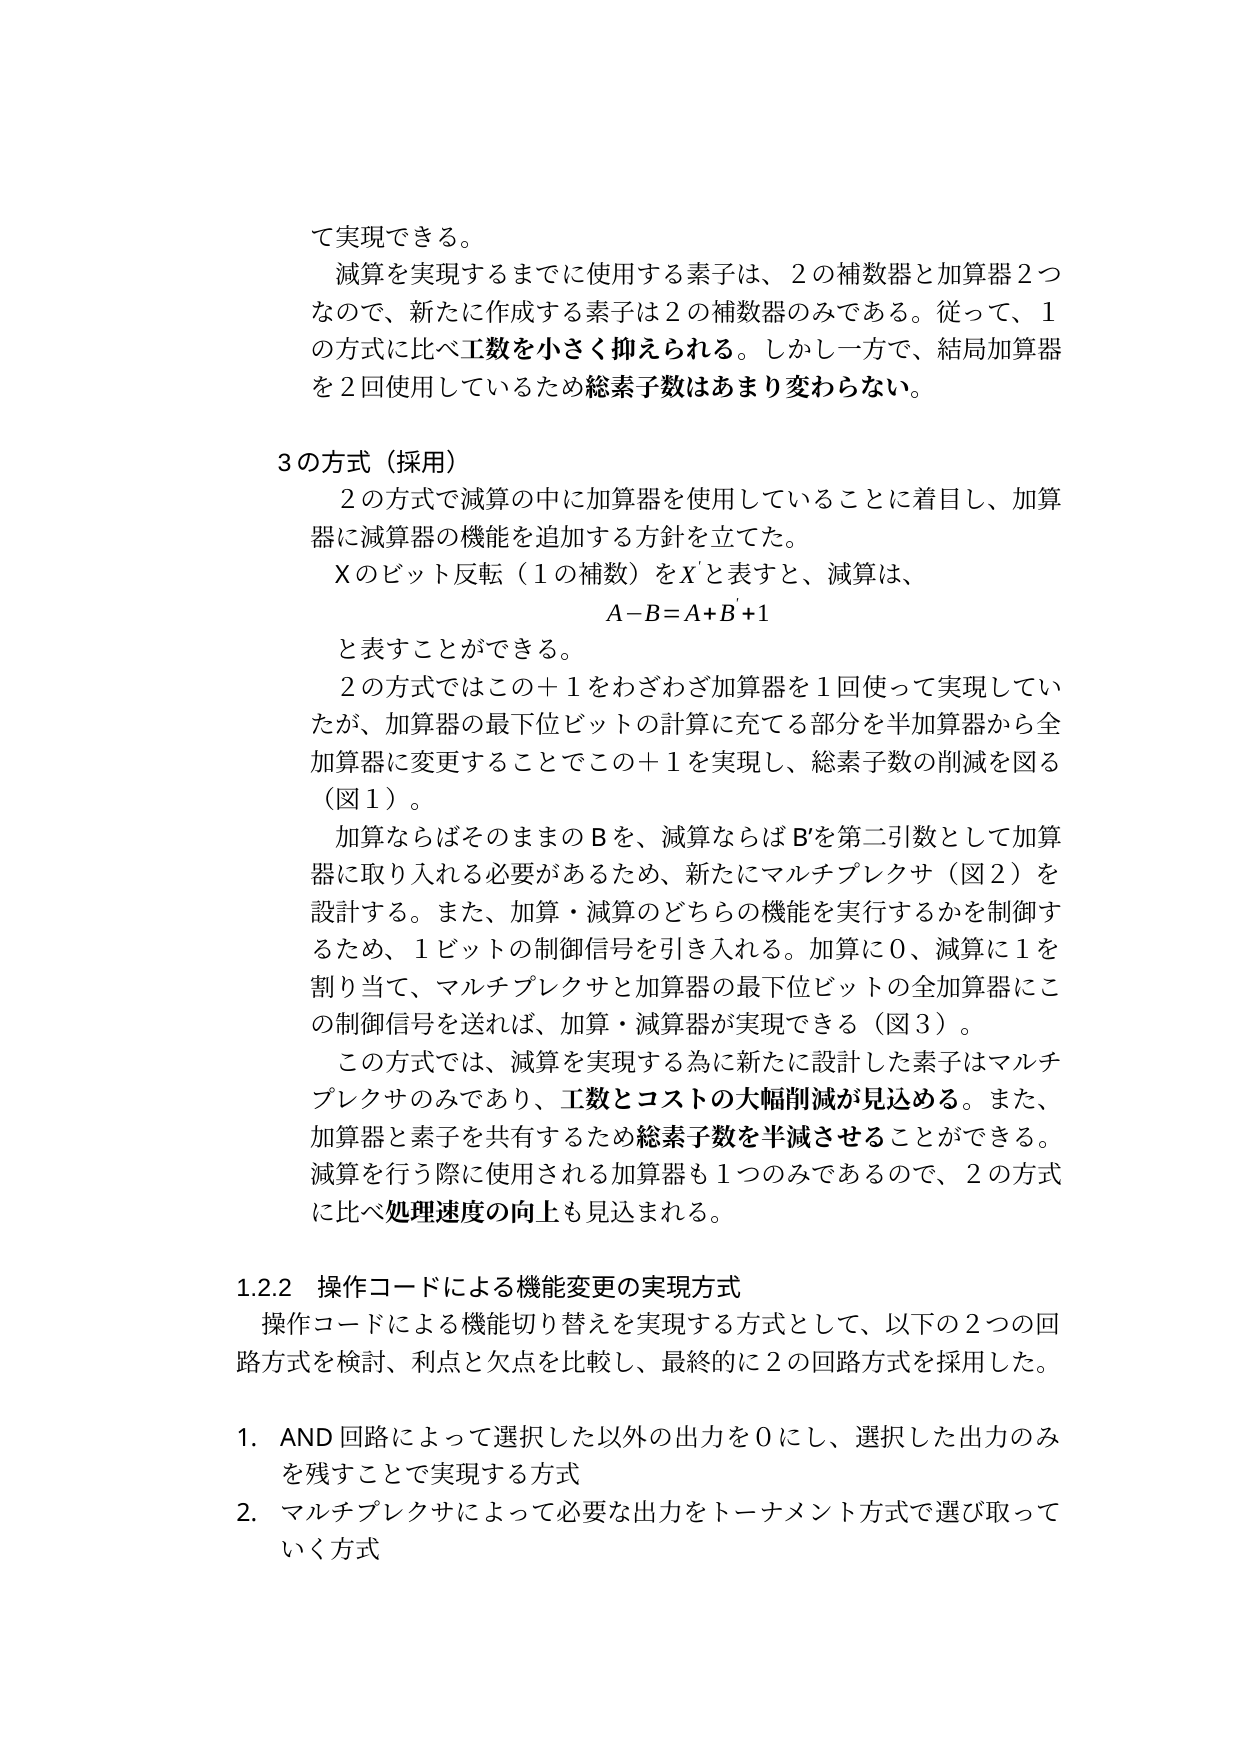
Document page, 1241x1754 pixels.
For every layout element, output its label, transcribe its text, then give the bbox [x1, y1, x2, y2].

text と表すことができる。 [310, 629, 1063, 667]
text 減算を実現するまでに使用する素子は、２の補数器と加算器２つなので、新たに作成する素子は２の補数器のみである。従って、１の方式に比べ工数を小さく抑えられる。しかし一方で、結局加算器を２回使用しているため総素子数はあまり変わらない。 [310, 254, 1063, 404]
subtitle 3の方式（採用） [277, 442, 1063, 479]
list マルチプレクサによって必要な出力をトーナメント方式で選び取っていく方式 [236, 1492, 1063, 1567]
subtitle 1.2.2 操作コードによる機能変更の実現方式 [236, 1267, 1063, 1304]
text この方式では、減算を実現する為に新たに設計した素子はマルチプレクサのみであり、工数とコストの大幅削減が見込める。また、加算器と素子を共有するため総素子数を半減させることができる。減算を行う際に使用される加算器も１つのみであるので、２の方式に比べ処理速度の向上も見込まれる。 [310, 1042, 1063, 1229]
text 加算ならばそのままのBを、減算ならばB’を第二引数として加算器に取り入れる必要があるため、新たにマルチプレクサ（図２）を設計する。また、加算・減算のどちらの機能を実行するかを制御するため、１ビットの制御信号を引き入れる。加算に０、減算に１を割り当て、マルチプレクサと加算器の最下位ビットの全加算器にこの制御信号を送れば、加算・減算器が実現できる（図３）。 [310, 817, 1063, 1042]
list AND回路によって選択した以外の出力を０にし、選択した出力のみを残すことで実現する方式 [236, 1417, 1063, 1492]
text 操作コードによる機能切り替えを実現する方式として、以下の２つの回路方式を検討、利点と欠点を比較し、最終的に２の回路方式を採用した。 [236, 1304, 1063, 1379]
text Xのビット反転（１の補数）をと表すと、減算は、 [310, 554, 1063, 592]
text ２の方式ではこの＋１をわざわざ加算器を１回使って実現していたが、加算器の最下位ビットの計算に充てる部分を半加算器から全加算器に変更することでこの＋１を実現し、総素子数の削減を図る（図１）。 [310, 667, 1063, 817]
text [310, 217, 1063, 254]
text ２の方式で減算の中に加算器を使用していることに着目し、加算器に減算器の機能を追加する方針を立てた。 [310, 479, 1063, 554]
